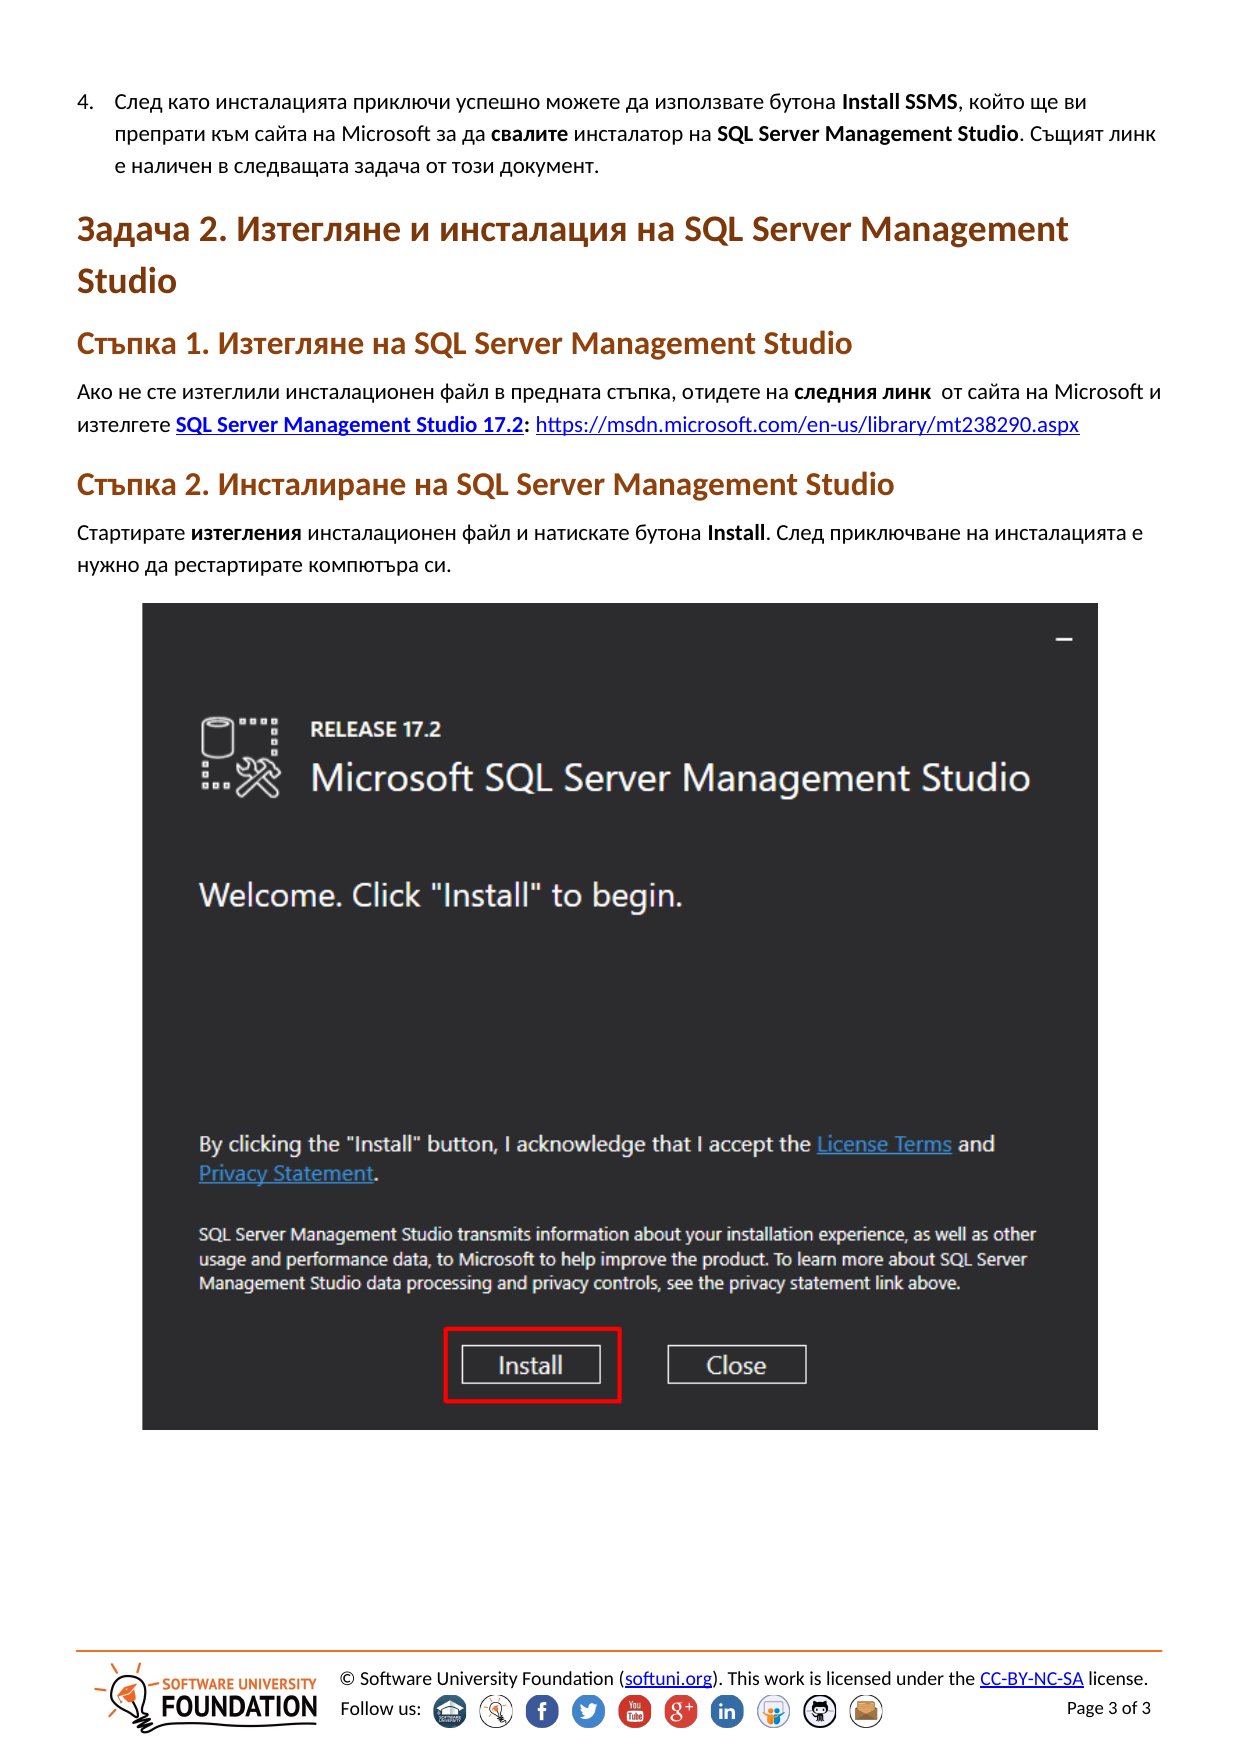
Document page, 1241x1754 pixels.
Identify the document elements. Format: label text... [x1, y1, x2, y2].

picture [142, 603, 1098, 1430]
list След като инсталацията приключи успешно можете да използвате бутона Install SSMS, който ще ви препрати към сайта на Microsoft за да свалите инсталатор на SQL Server Management Studio. Същият линк е наличен в следващата задача от този документ. [77, 87, 1163, 179]
picture [525, 1695, 559, 1728]
picture [479, 1695, 513, 1728]
subtitle Стъпка 1. Изтегляне на SQL Server Management Studio [77, 322, 1163, 363]
picture [93, 1662, 317, 1734]
picture [757, 1695, 790, 1728]
picture [572, 1695, 605, 1728]
subtitle Задача 2. Изтегляне и инсталация на SQL Server Management Studio [77, 204, 1163, 303]
picture [618, 1695, 652, 1728]
picture [710, 1695, 744, 1728]
subtitle Стъпка 2. Инсталиране на SQL Server Management Studio [77, 463, 1163, 503]
picture [803, 1695, 837, 1728]
picture [433, 1695, 467, 1728]
text Ако не сте изтеглили инсталационен файл в предната стъпка, отидете на следния линк от сайта на Microsoft и изтелгете SQL Server Management Studio 17.2: https://msdn.microsoft.com/en-us/library/mt238290.aspx [77, 377, 1163, 438]
picture [849, 1695, 883, 1728]
text Стартирате изтегления инсталационен файл и натискате бутона Install. След приключване на инсталацията е нужно да рестартирате компютъра си. [77, 518, 1163, 578]
picture [664, 1695, 698, 1728]
